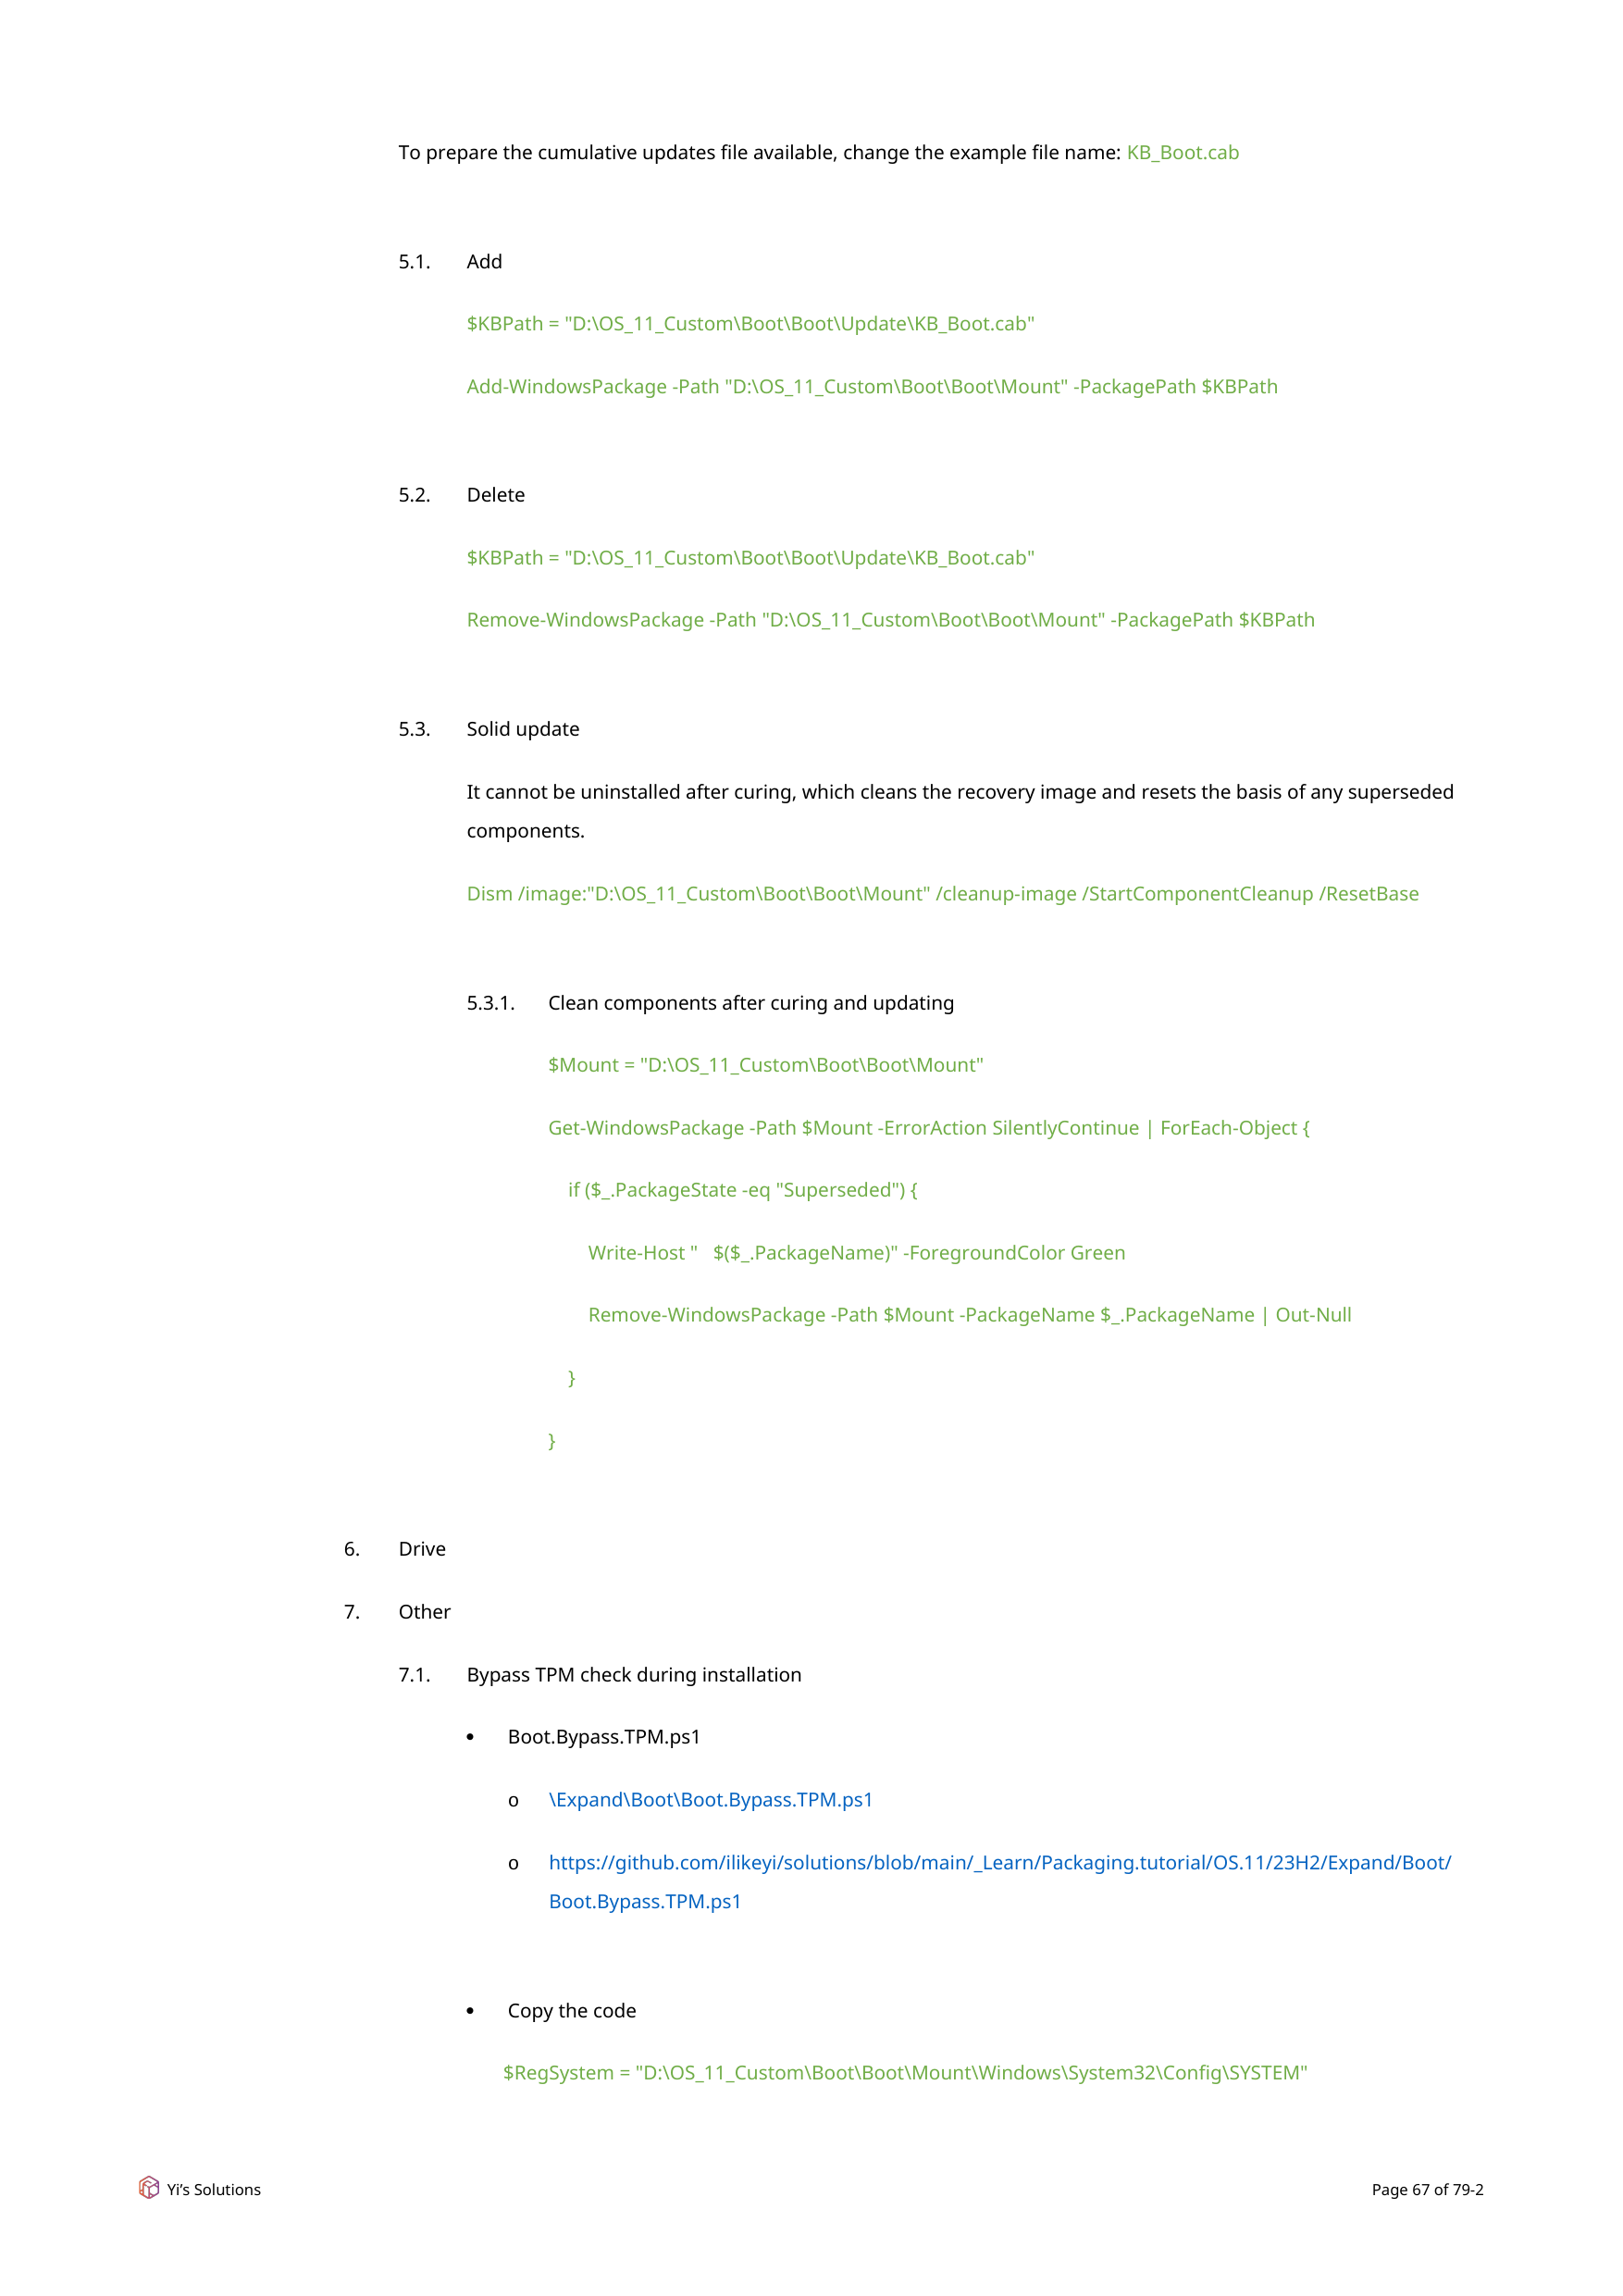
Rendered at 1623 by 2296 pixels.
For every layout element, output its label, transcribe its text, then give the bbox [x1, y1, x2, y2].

subtitle Clean components after curing and updating [466, 989, 1484, 1015]
subtitle Add [399, 248, 1484, 274]
subtitle Drive [344, 1535, 1484, 1562]
text $RegSystem = "D:\OS_11_Custom\Boot\Boot\Mount\Windows\System32\Config\SYSTEM" [503, 2060, 1484, 2086]
subtitle Solid update [399, 715, 1484, 742]
text } [548, 1364, 1484, 1391]
subtitle Bypass TPM check during installation [399, 1661, 1484, 1687]
text Get-WindowsPackage -Path $Mount -ErrorAction SilentlyContinue | ForEach-Object { [548, 1114, 1484, 1140]
text Remove-WindowsPackage -Path "D:\OS_11_Custom\Boot\Boot\Mount" -PackagePath $KBPath [466, 607, 1484, 633]
text if ($_.PackageState -eq "Superseded") { [548, 1176, 1484, 1203]
text $Mount = "D:\OS_11_Custom\Boot\Boot\Mount" [548, 1051, 1484, 1078]
text Dism /image:"D:\OS_11_Custom\Boot\Boot\Mount" /cleanup-image /StartComponentCleanup /ResetBase [466, 880, 1484, 906]
text It cannot be uninstalled after curing, which cleans the recovery image and resets the basis of any superseded components. [466, 778, 1484, 844]
list Add-WindowsPackage -Path "D:\OS_11_Custom\Boot\Boot\Mount" -PackagePath $KBPath [466, 373, 1484, 399]
list Copy the code [466, 1997, 1484, 2023]
text $KBPath = "D:\OS_11_Custom\Boot\Boot\Update\KB_Boot.cab" [466, 544, 1484, 570]
list Boot.Bypass.TPM.ps1 [466, 1723, 1484, 1750]
text } [548, 1427, 1484, 1453]
subtitle Delete [399, 481, 1484, 508]
list https://github.com/ilikeyi/solutions/blob/main/_Learn/Packaging.tutorial/OS.11/23H2/Expand/Boot/Boot.Bypass.TPM.ps1 [508, 1849, 1484, 1915]
picture [139, 2176, 159, 2199]
text Write-Host " $($_.PackageName)" -ForegroundColor Green [548, 1239, 1484, 1265]
list \Expand\Boot\Boot.Bypass.TPM.ps1 [508, 1786, 1484, 1812]
text To prepare the cumulative updates file available, change the example file name: KB_Boot.cab [399, 139, 1484, 165]
subtitle Other [344, 1598, 1484, 1625]
text Remove-WindowsPackage -Path $Mount -PackageName $_.PackageName | Out-Null [548, 1302, 1484, 1328]
list $KBPath = "D:\OS_11_Custom\Boot\Boot\Update\KB_Boot.cab" [466, 310, 1484, 337]
